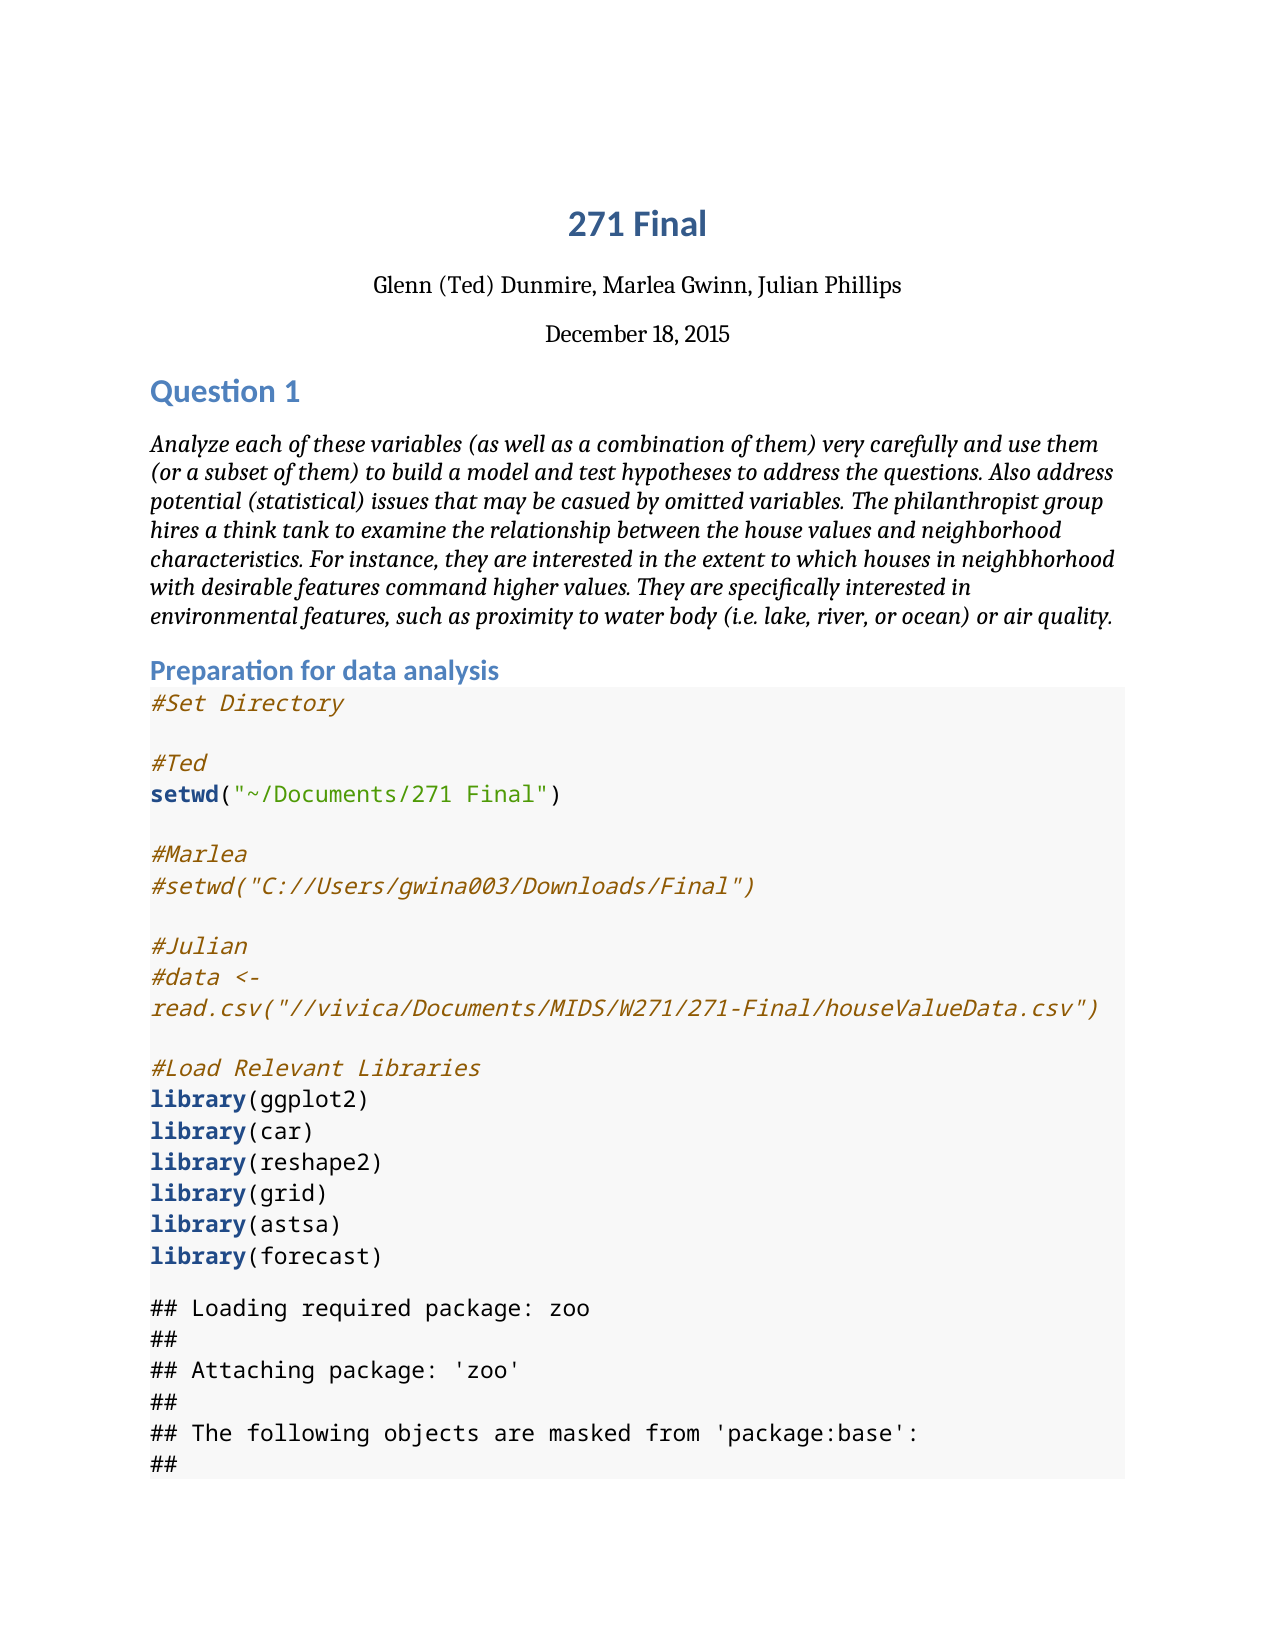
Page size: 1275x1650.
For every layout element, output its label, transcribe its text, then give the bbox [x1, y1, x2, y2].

title 271 Final [150, 200, 1125, 246]
text Analyze each of these variables (as well as a combination of them) very carefully and use them (or a subset of them) to build a model and test hypotheses to address the questions. Also address potential (statistical) issues that may be casued by omitted variables. The philanthropist group hires a think tank to examine the relationship between the house values and neighborhood characteristics. For instance, they are interested in the extent to which houses in neighbhorhood with desirable features command higher values. They are specifically interested in environmental features, such as proximity to water body (i.e. lake, river, or ocean) or air quality. [150, 429, 1125, 631]
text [150, 1292, 1125, 1479]
text #Set Directory #Ted setwd("~/Documents/271 Final") #Marlea #setwd("C://Users/gwina003/Downloads/Final") #Julian #data <- read.csv("//vivica/Documents/MIDS/W271/271-Final/houseValueData.csv") #Load Relevant Libraries library(ggplot2) library(car) library(reshape2) library(grid) library(astsa) library(forecast) [150, 687, 1125, 1271]
subtitle Question 1 [150, 370, 1125, 411]
subtitle Preparation for data analysis [150, 652, 1125, 687]
text December 18, 2015 [150, 320, 1125, 349]
text Glenn (Ted) Dunmire, Marlea Gwinn, Julian Phillips [150, 271, 1125, 299]
